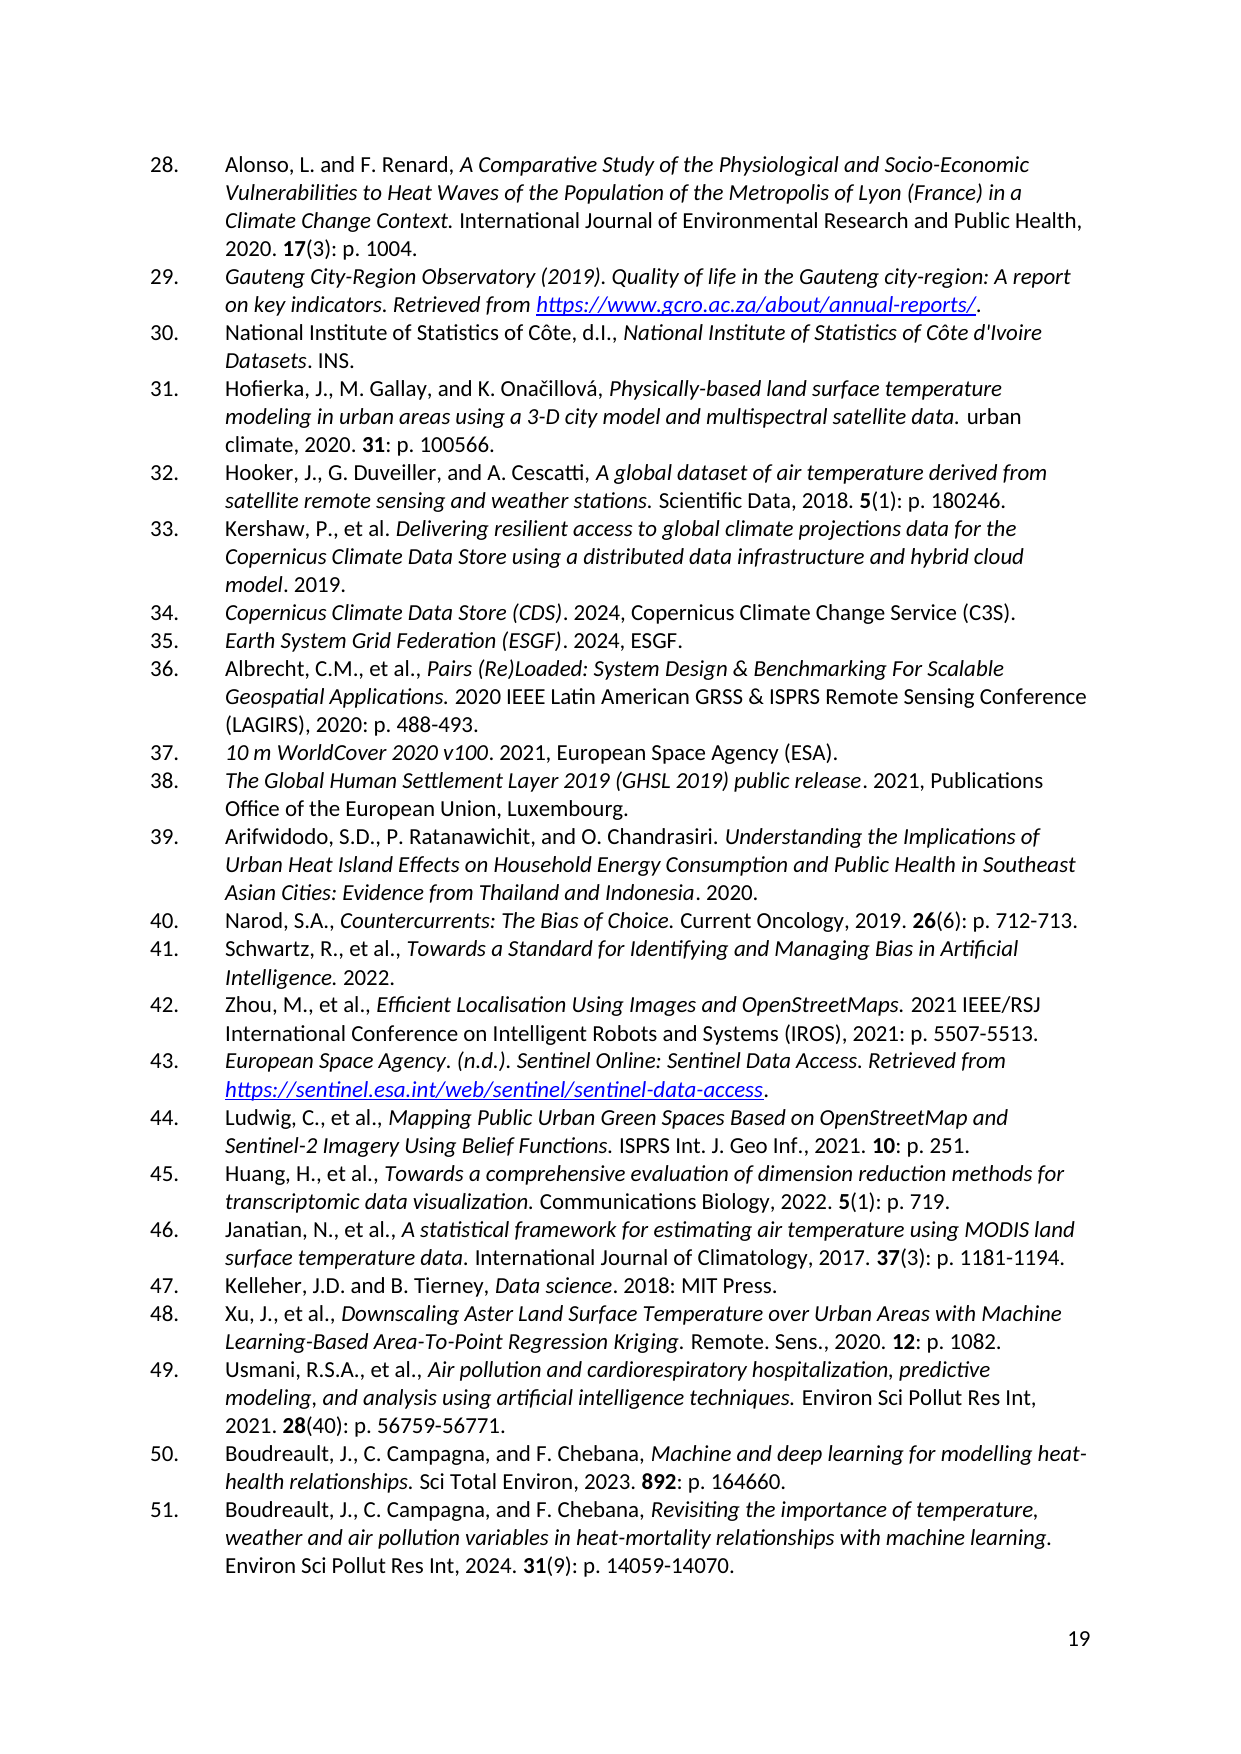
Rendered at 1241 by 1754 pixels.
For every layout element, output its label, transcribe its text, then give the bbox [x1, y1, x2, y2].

text 47. Kelleher, J.D. and B. Tierney, Data science. 2018: MIT Press. [150, 1271, 1090, 1299]
text 51. Boudreault, J., C. Campagna, and F. Chebana, Revisiting the importance of temperature, weather and air pollution variables in heat-mortality relationships with machine learning. Environ Sci Pollut Res Int, 2024. 31(9): p. 14059-14070. [150, 1495, 1090, 1579]
text 28. Alonso, L. and F. Renard, A Comparative Study of the Physiological and Socio-Economic Vulnerabilities to Heat Waves of the Population of the Metropolis of Lyon (France) in a Climate Change Context. International Journal of Environmental Research and Public Health, 2020. 17(3): p. 1004. [150, 150, 1090, 262]
text 37. 10 m WorldCover 2020 v100. 2021, European Space Agency (ESA). [150, 738, 1090, 766]
text 29. Gauteng City-Region Observatory (2019). Quality of life in the Gauteng city-region: A report on key indicators. Retrieved from https://www.gcro.ac.za/about/annual-reports/. [150, 262, 1090, 318]
text 50. Boudreault, J., C. Campagna, and F. Chebana, Machine and deep learning for modelling heat-health relationships. Sci Total Environ, 2023. 892: p. 164660. [150, 1439, 1090, 1495]
text 41. Schwartz, R., et al., Towards a Standard for Identifying and Managing Bias in Artificial Intelligence. 2022. [150, 934, 1090, 991]
text 38. The Global Human Settlement Layer 2019 (GHSL 2019) public release. 2021, Publications Office of the European Union, Luxembourg. [150, 766, 1090, 822]
text 49. Usmani, R.S.A., et al., Air pollution and cardiorespiratory hospitalization, predictive modeling, and analysis using artificial intelligence techniques. Environ Sci Pollut Res Int, 2021. 28(40): p. 56759-56771. [150, 1355, 1090, 1439]
text 33. Kershaw, P., et al. Delivering resilient access to global climate projections data for the Copernicus Climate Data Store using a distributed data infrastructure and hybrid cloud model. 2019. [150, 514, 1090, 598]
text 45. Huang, H., et al., Towards a comprehensive evaluation of dimension reduction methods for transcriptomic data visualization. Communications Biology, 2022. 5(1): p. 719. [150, 1159, 1090, 1215]
text 42. Zhou, M., et al., Efficient Localisation Using Images and OpenStreetMaps. 2021 IEEE/RSJ International Conference on Intelligent Robots and Systems (IROS), 2021: p. 5507-5513. [150, 991, 1090, 1047]
text 36. Albrecht, C.M., et al., Pairs (Re)Loaded: System Design & Benchmarking For Scalable Geospatial Applications. 2020 IEEE Latin American GRSS & ISPRS Remote Sensing Conference (LAGIRS), 2020: p. 488-493. [150, 654, 1090, 738]
text 46. Janatian, N., et al., A statistical framework for estimating air temperature using MODIS land surface temperature data. International Journal of Climatology, 2017. 37(3): p. 1181-1194. [150, 1215, 1090, 1271]
text 35. Earth System Grid Federation (ESGF). 2024, ESGF. [150, 626, 1090, 654]
text 48. Xu, J., et al., Downscaling Aster Land Surface Temperature over Urban Areas with Machine Learning-Based Area-To-Point Regression Kriging. Remote. Sens., 2020. 12: p. 1082. [150, 1299, 1090, 1355]
text 39. Arifwidodo, S.D., P. Ratanawichit, and O. Chandrasiri. Understanding the Implications of Urban Heat Island Effects on Household Energy Consumption and Public Health in Southeast Asian Cities: Evidence from Thailand and Indonesia. 2020. [150, 822, 1090, 907]
text 30. National Institute of Statistics of Côte, d.I., National Institute of Statistics of Côte d'Ivoire Datasets. INS. [150, 318, 1090, 374]
text 43. European Space Agency. (n.d.). Sentinel Online: Sentinel Data Access. Retrieved from https://sentinel.esa.int/web/sentinel/sentinel-data-access. [150, 1047, 1090, 1103]
text 34. Copernicus Climate Data Store (CDS). 2024, Copernicus Climate Change Service (C3S). [150, 598, 1090, 626]
text 32. Hooker, J., G. Duveiller, and A. Cescatti, A global dataset of air temperature derived from satellite remote sensing and weather stations. Scientific Data, 2018. 5(1): p. 180246. [150, 458, 1090, 514]
text 31. Hofierka, J., M. Gallay, and K. Onačillová, Physically-based land surface temperature modeling in urban areas using a 3-D city model and multispectral satellite data. urban climate, 2020. 31: p. 100566. [150, 374, 1090, 458]
text 44. Ludwig, C., et al., Mapping Public Urban Green Spaces Based on OpenStreetMap and Sentinel-2 Imagery Using Belief Functions. ISPRS Int. J. Geo Inf., 2021. 10: p. 251. [150, 1103, 1090, 1159]
text 40. Narod, S.A., Countercurrents: The Bias of Choice. Current Oncology, 2019. 26(6): p. 712-713. [150, 907, 1090, 934]
